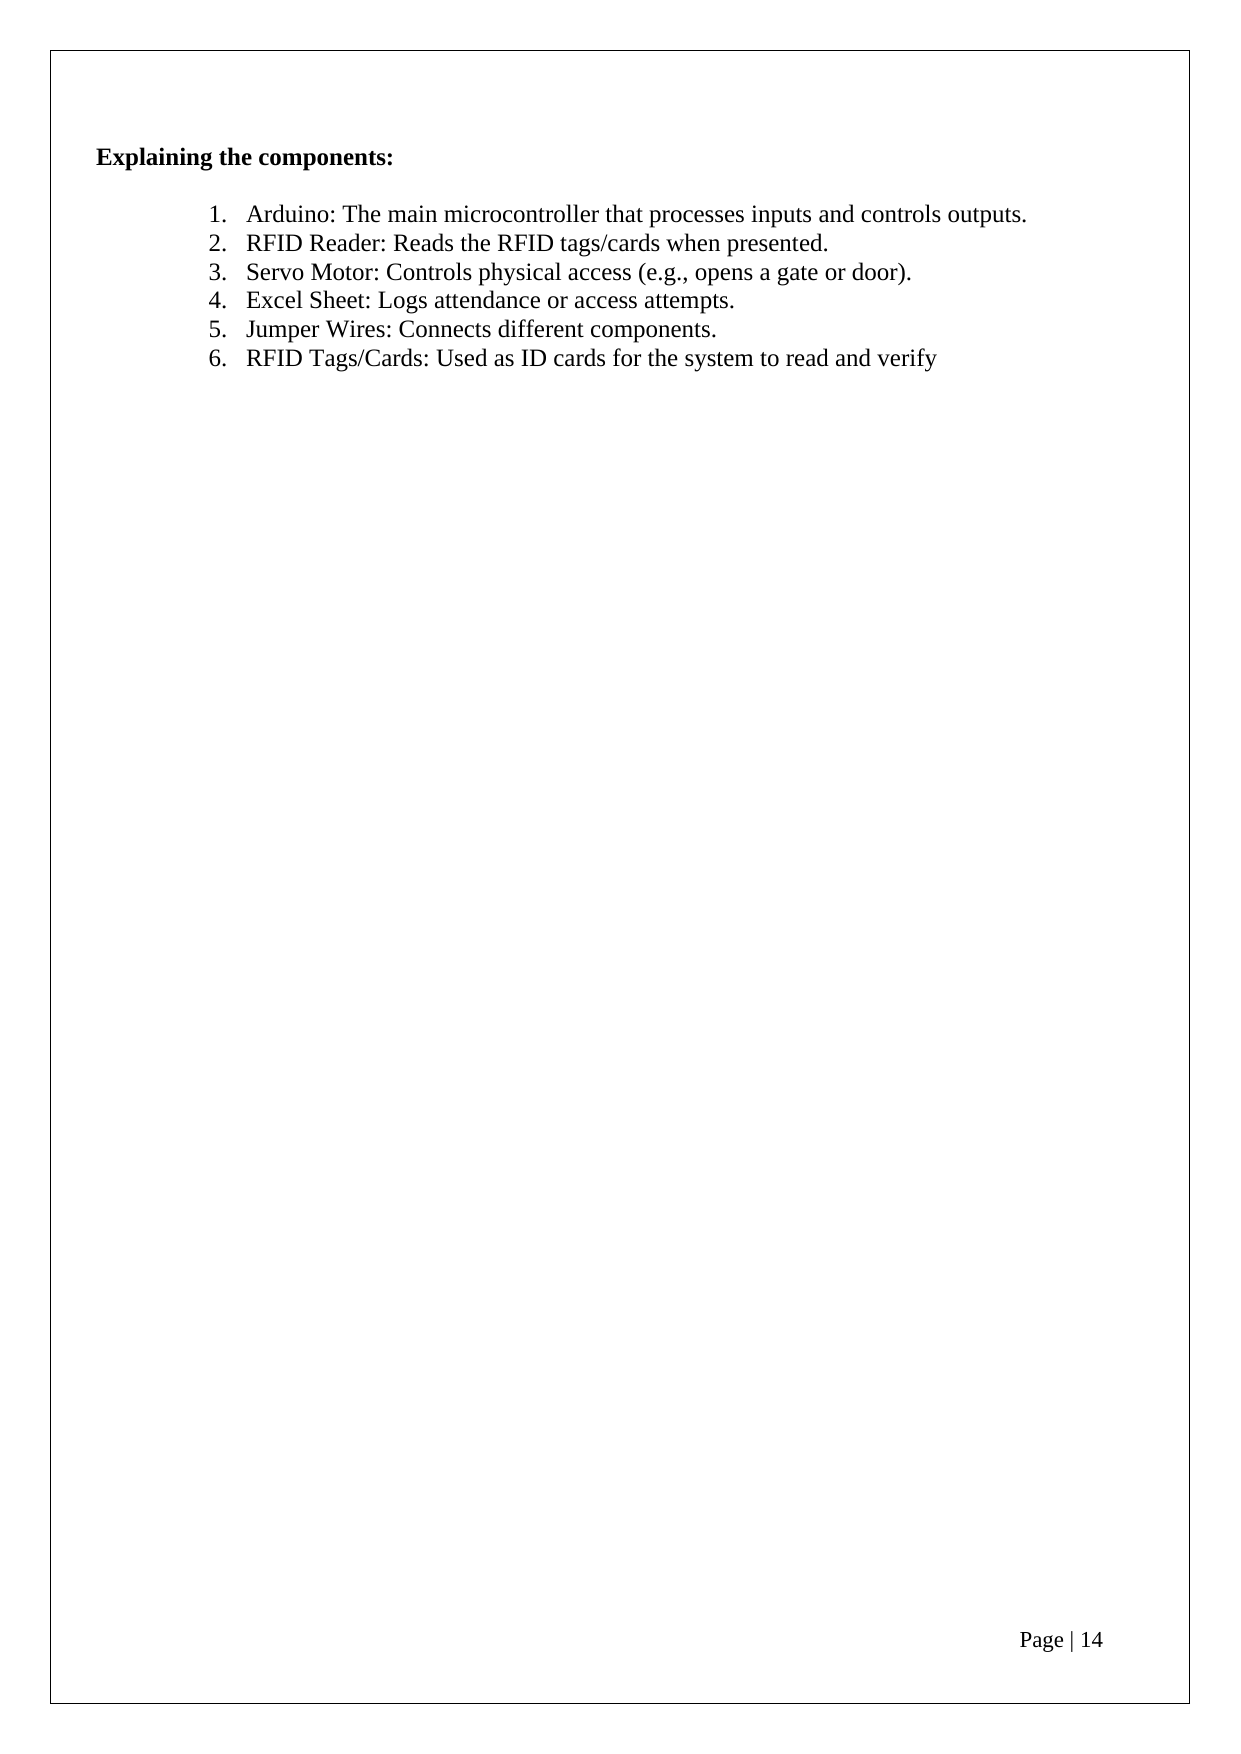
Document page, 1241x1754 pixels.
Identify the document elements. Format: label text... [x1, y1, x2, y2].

text Explaining the components: [96, 142, 1103, 170]
list Excel Sheet: Logs attendance or access attempts. [208, 285, 1103, 314]
list RFID Tags/Cards: Used as ID cards for the system to read and verify [208, 343, 1103, 372]
list Jumper Wires: Connects different components. [208, 314, 1103, 343]
list Servo Motor: Controls physical access (e.g., opens a gate or door). [208, 257, 1103, 285]
list Arduino: The main microcontroller that processes inputs and controls outputs. [208, 199, 1103, 228]
list RFID Reader: Reads the RFID tags/cards when presented. [208, 228, 1103, 257]
